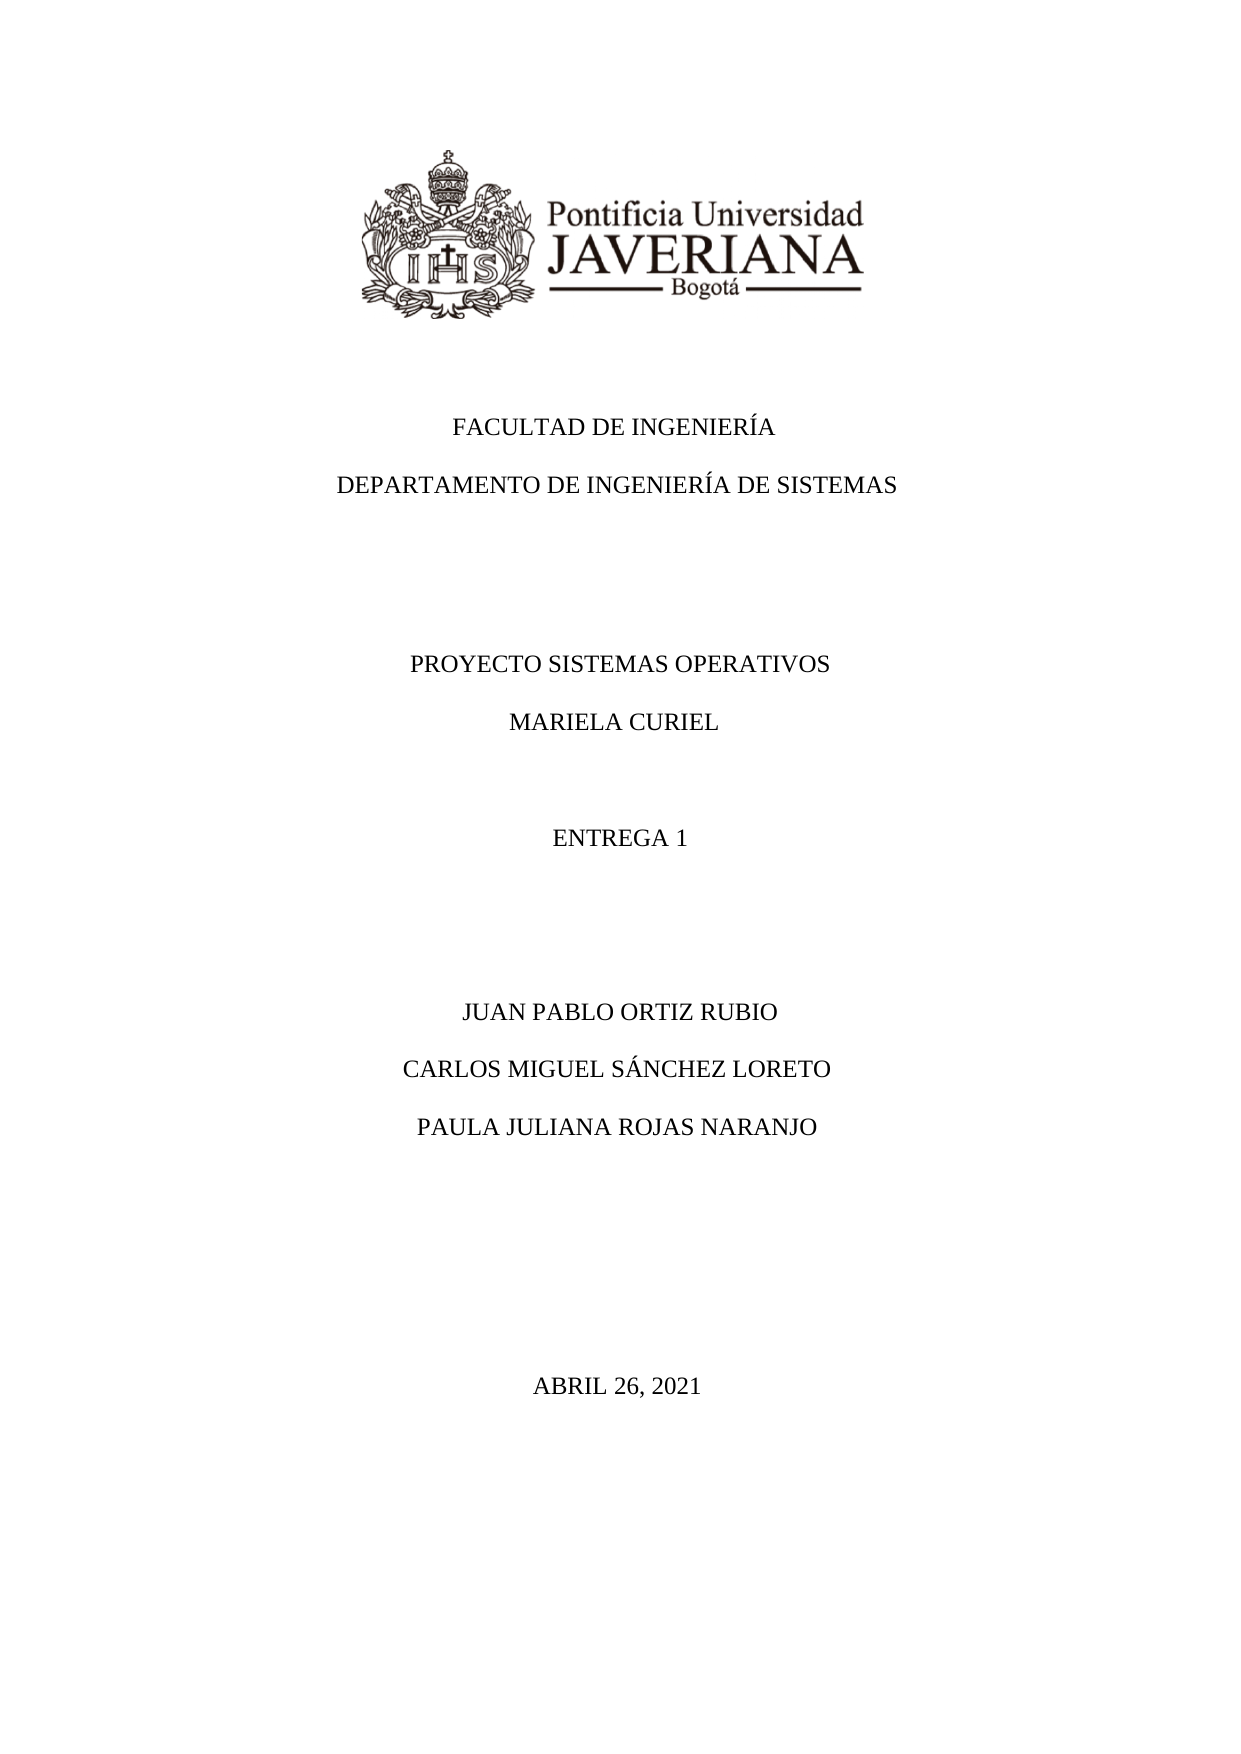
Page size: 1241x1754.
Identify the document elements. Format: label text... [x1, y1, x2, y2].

text PROYECTO SISTEMAS OPERATIVOS [150, 649, 1090, 678]
text JUAN PABLO ORTIZ RUBIO [150, 997, 1090, 1025]
text PAULA JULIANA ROJAS NARANJO [150, 1112, 1090, 1141]
text ABRIL 26, 2021 [150, 1371, 1090, 1400]
text MARIELA CURIEL [150, 707, 1090, 736]
text FACULTAD DE INGENIERÍA [150, 412, 1090, 441]
text DEPARTAMENTO DE INGENIERÍA DE SISTEMAS [150, 470, 1090, 499]
picture [361, 150, 865, 319]
text ENTREGA 1 [150, 823, 1090, 852]
text CARLOS MIGUEL SÁNCHEZ LORETO [150, 1054, 1090, 1083]
